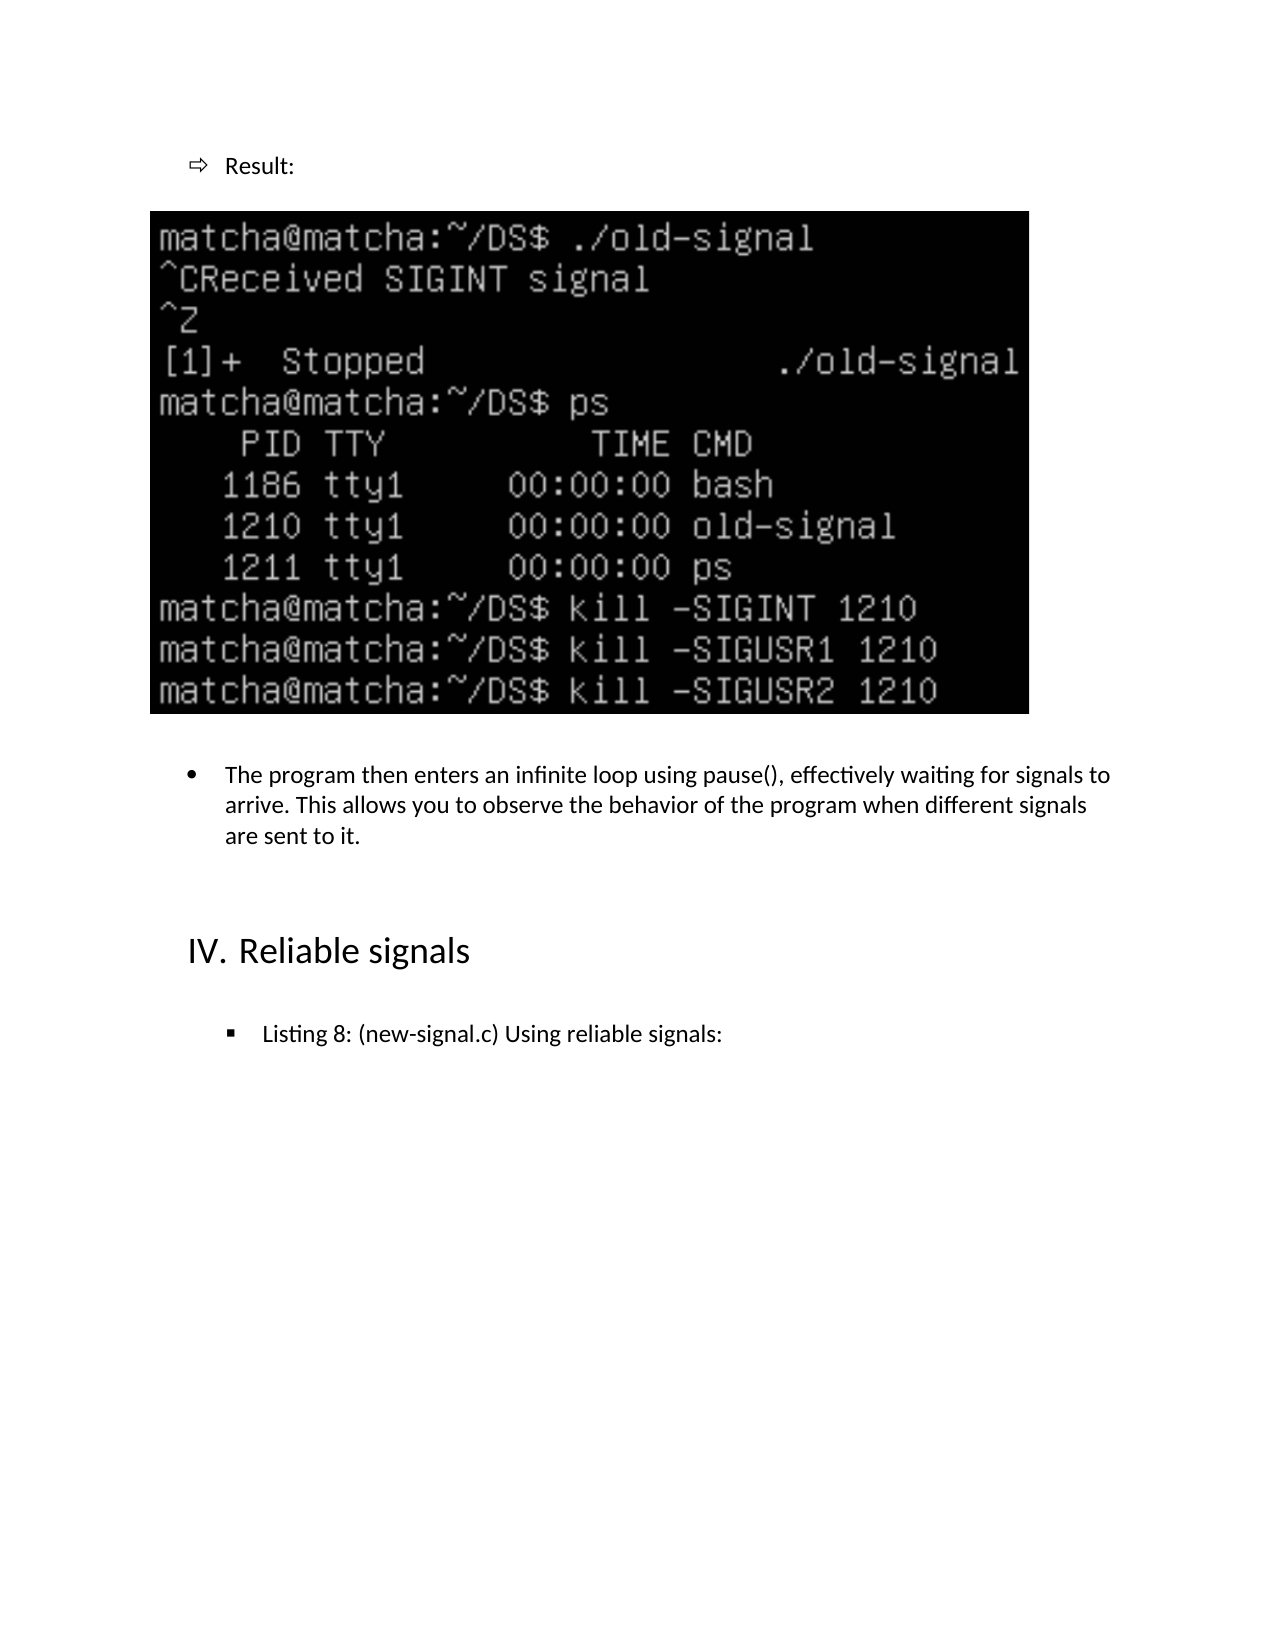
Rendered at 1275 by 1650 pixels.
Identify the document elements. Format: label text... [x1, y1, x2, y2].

picture [150, 211, 1030, 714]
list Result: [187, 150, 1125, 181]
list Reliable signals [187, 927, 1125, 973]
list The program then enters an infinite loop using pause(), effectively waiting for signals to arrive. This allows you to observe the behavior of the program when different signals are sent to it. [187, 759, 1125, 851]
list Listing 8: (new-signal.c) Using reliable signals: [225, 1018, 1125, 1049]
